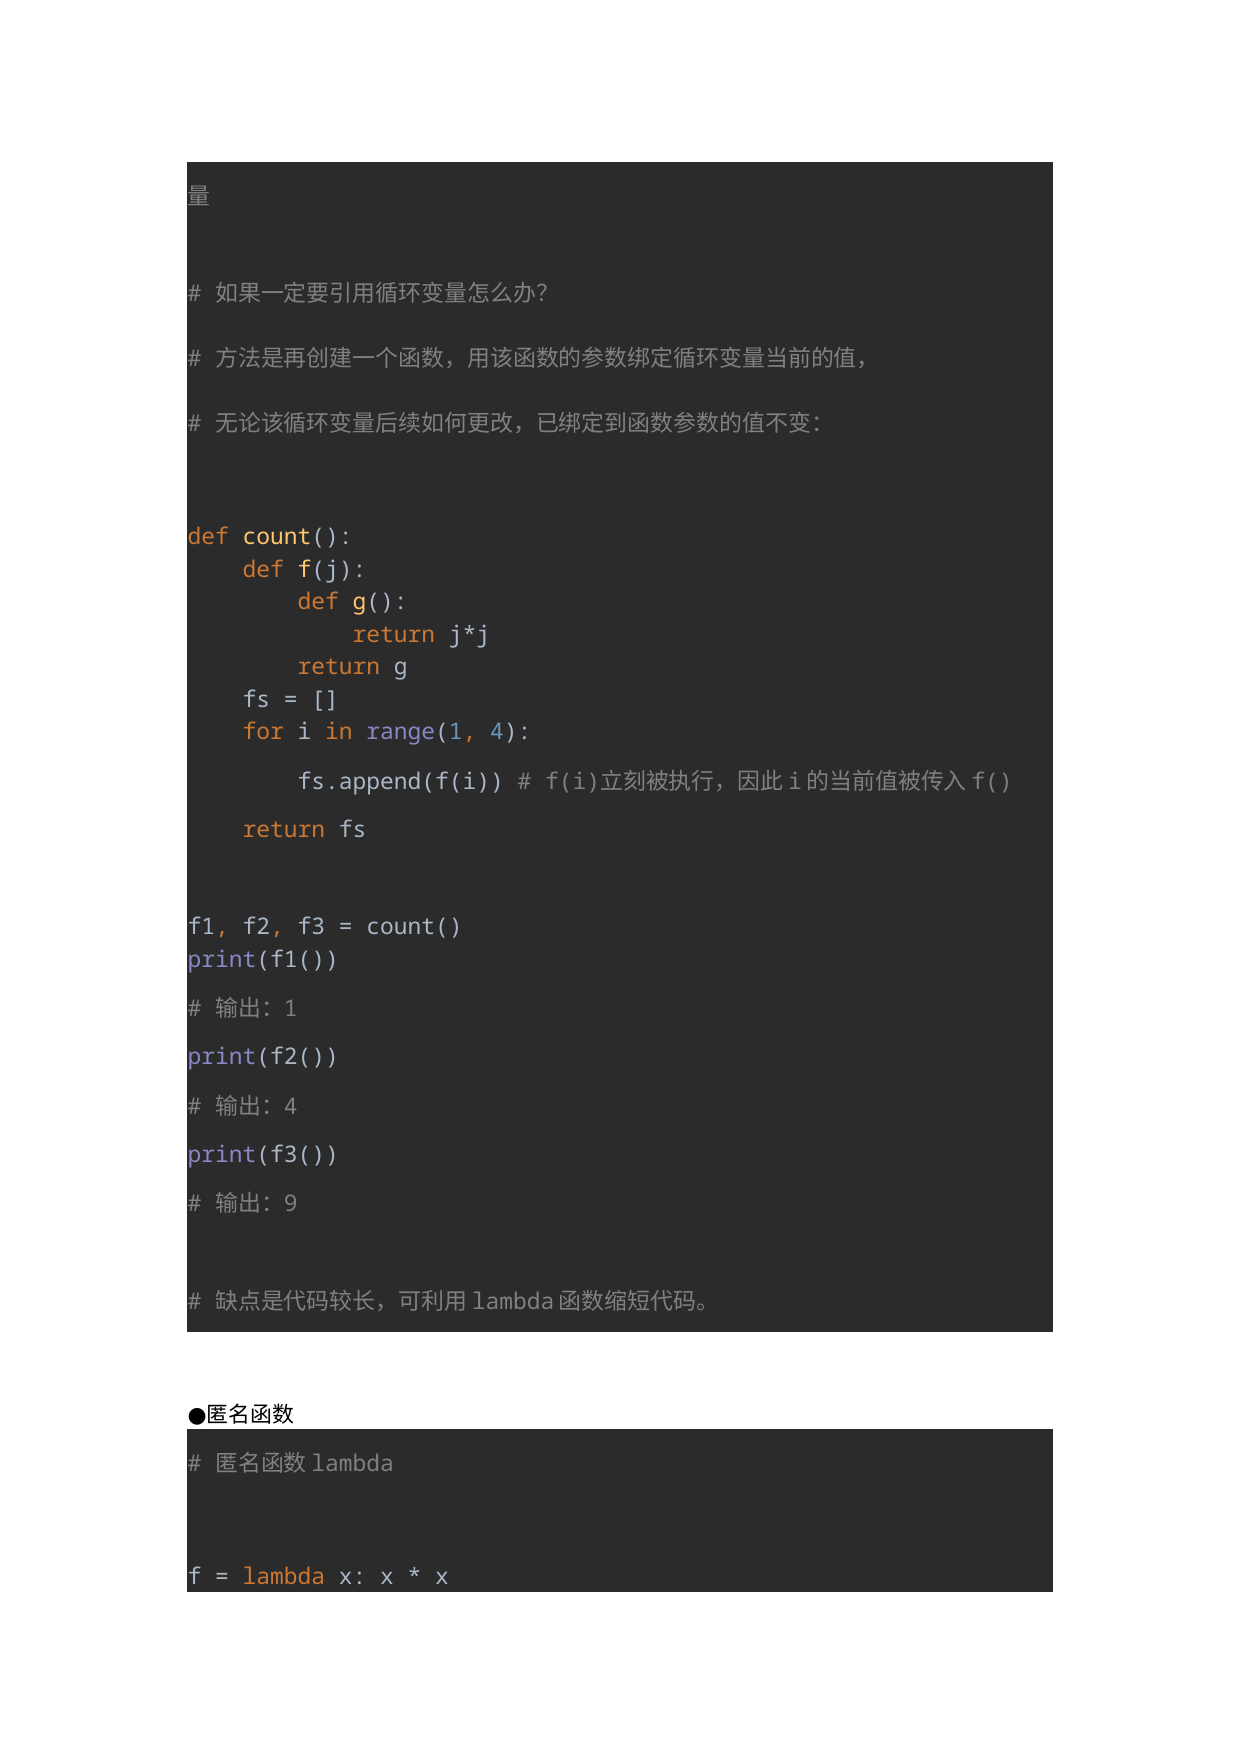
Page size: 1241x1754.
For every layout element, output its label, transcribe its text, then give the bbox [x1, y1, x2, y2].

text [187, 1429, 1053, 1592]
text ●匿名函数 [187, 1397, 1053, 1429]
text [187, 162, 1053, 1332]
